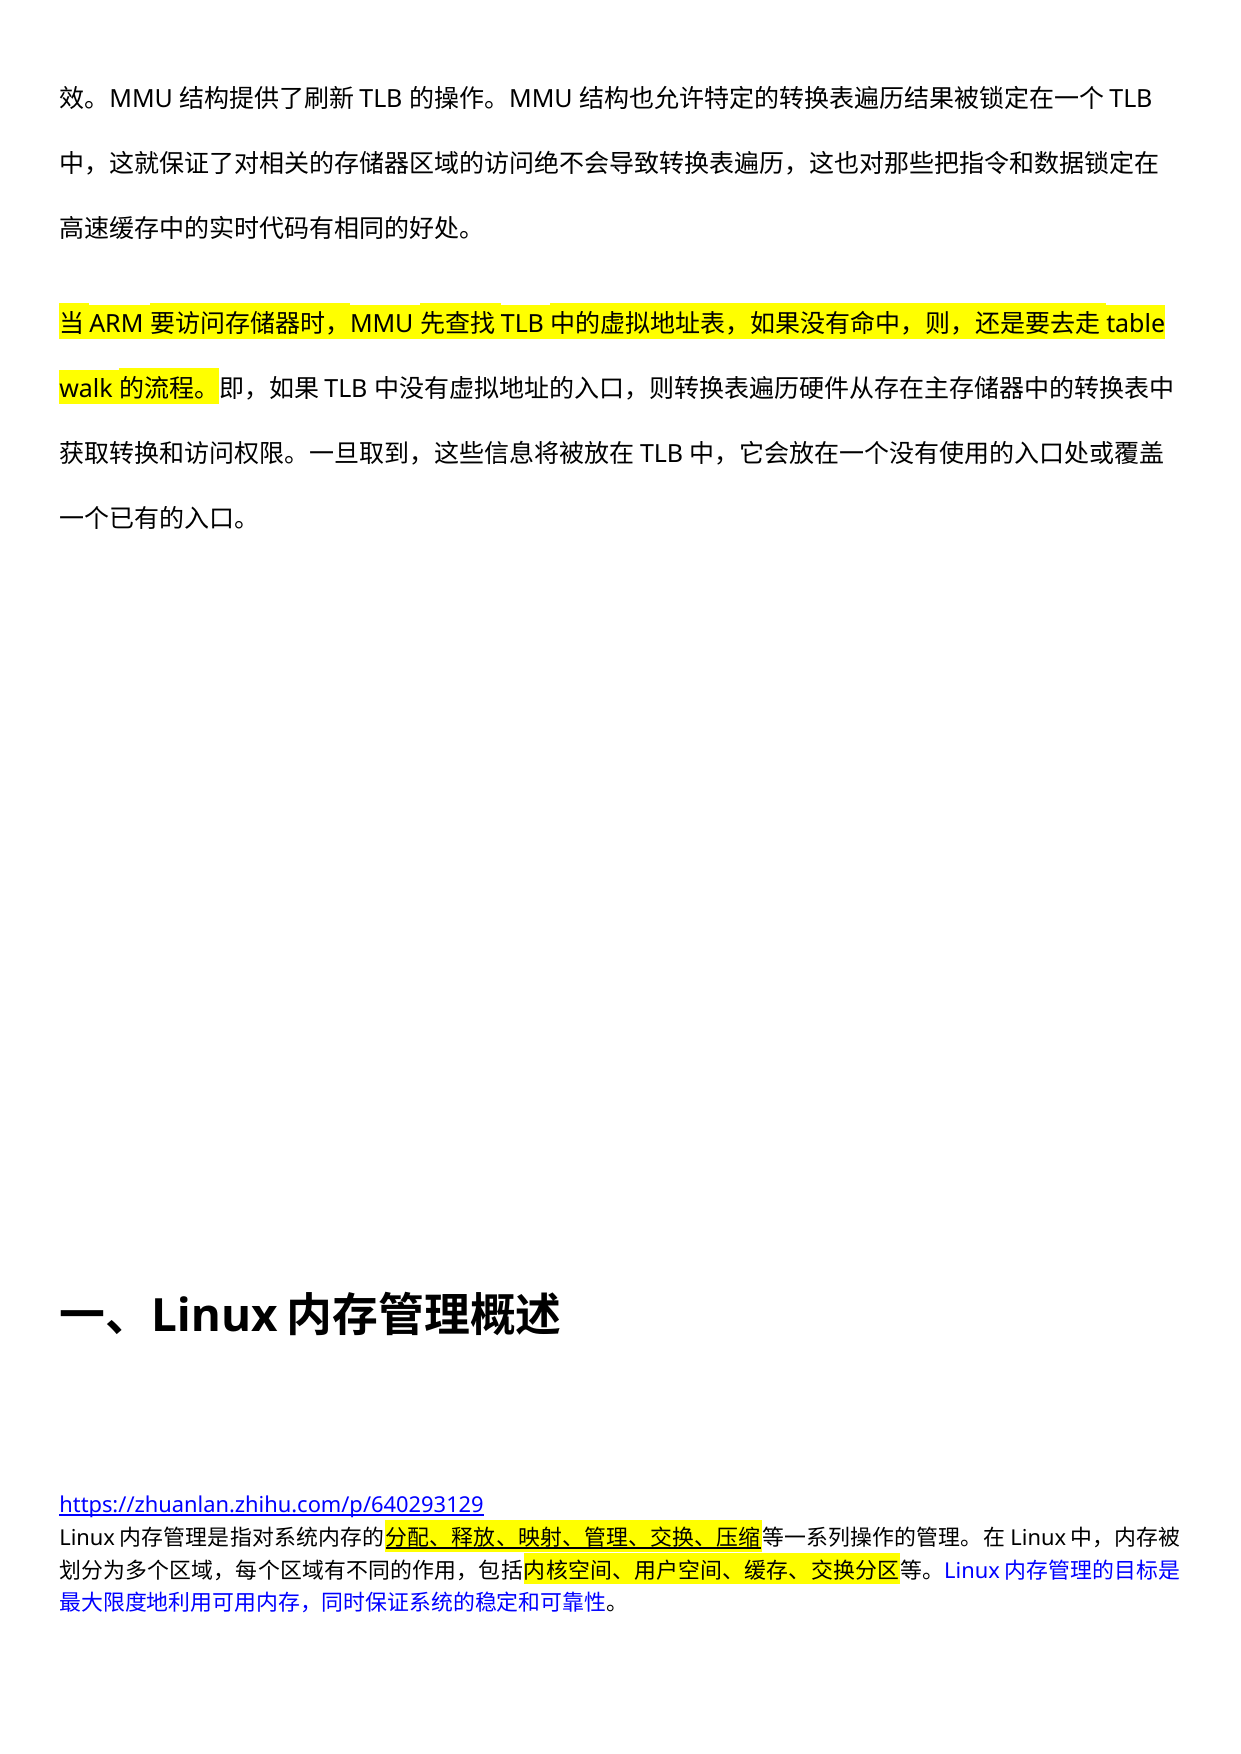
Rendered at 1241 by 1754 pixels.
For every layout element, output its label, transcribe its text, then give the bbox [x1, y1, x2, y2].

text 当ARM 要访问存储器时，MMU 先查找 TLB 中的虚拟地址表，如果没有命中，则，还是要去走 table walk 的流程。即，如果TLB 中没有虚拟地址的入口，则转换表遍历硬件从存在主存储器中的转换表中获取转换和访问权限。一旦取到，这些信息将被放在 TLB 中，它会放在一个没有使用的入口处或覆盖一个已有的入口。 [59, 289, 1181, 549]
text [59, 64, 1181, 259]
subtitle Linux内存管理概述 [59, 1262, 1181, 1360]
text Linux内存管理是指对系统内存的分配、释放、映射、管理、交换、压缩等一系列操作的管理。在Linux中，内存被划分为多个区域，每个区域有不同的作用，包括内核空间、用户空间、缓存、交换分区等。Linux内存管理的目标是最大限度地利用可用内存，同时保证系统的稳定和可靠性。 [59, 1520, 1181, 1617]
text https://zhuanlan.zhihu.com/p/640293129 [59, 1487, 1181, 1520]
